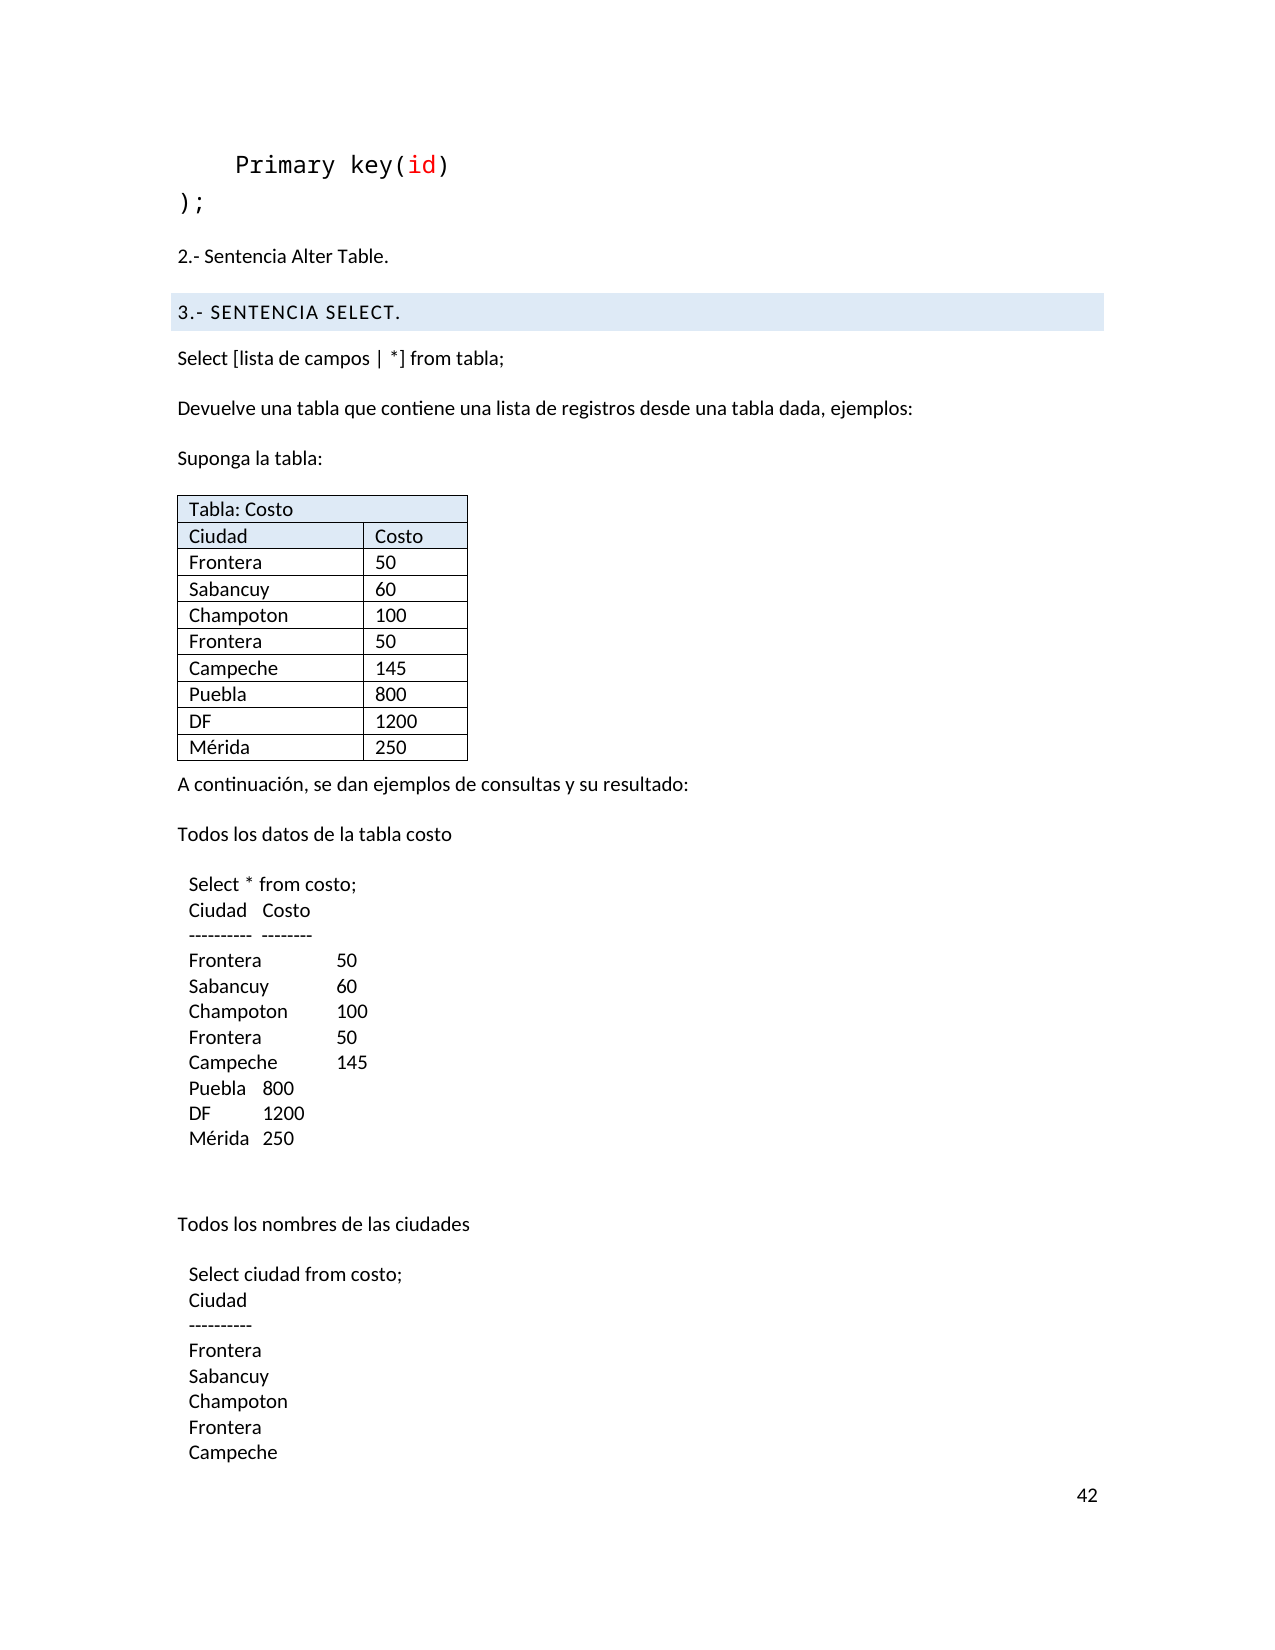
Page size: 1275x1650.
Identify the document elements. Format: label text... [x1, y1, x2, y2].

table_cell Frontera [178, 629, 363, 654]
table_cell 100 [364, 602, 467, 628]
text 2.- Sentencia Alter Table. [177, 243, 1098, 269]
table_cell 50 [364, 629, 467, 654]
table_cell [177, 1287, 428, 1465]
text Todos los datos de la tabla costo [177, 821, 1098, 847]
table_cell Costo [364, 523, 467, 548]
table_cell Mérida [178, 735, 363, 760]
table_cell 60 [364, 576, 467, 601]
table_cell DF [178, 708, 363, 733]
table_cell Ciudad Costo ---------- -------- Frontera 50 Sabancuy 60 Champoton 100 Frontera 50 Campeche 145 Puebla 800 DF 1200 Mérida 250 [177, 897, 428, 1151]
table_cell 145 [364, 655, 467, 681]
text Primary key(id) ); [177, 148, 1098, 218]
table_cell Frontera [178, 549, 363, 575]
table_cell Campeche [178, 655, 363, 681]
table_cell Ciudad [178, 523, 363, 548]
text Todos los nombres de las ciudades [177, 1211, 1098, 1237]
table_header Select ciudad from costo; [177, 1261, 428, 1287]
text A continuación, se dan ejemplos de consultas y su resultado: [177, 771, 1098, 797]
table_header Select * from costo; [177, 871, 428, 897]
subtitle 3.- Sentencia Select. [177, 300, 1098, 325]
table_cell Champoton [178, 602, 363, 628]
table_cell 1200 [364, 708, 467, 733]
table_cell Puebla [178, 682, 363, 707]
text Devuelve una tabla que contiene una lista de registros desde una tabla dada, ejemplos: [177, 395, 1098, 421]
table_cell 50 [364, 549, 467, 575]
text Select [lista de campos | *] from tabla; [177, 345, 1098, 371]
table_cell 800 [364, 682, 467, 707]
text Suponga la tabla: [177, 445, 1098, 471]
table_cell Sabancuy [178, 576, 363, 601]
table_cell 250 [364, 735, 467, 760]
table_header Tabla: Costo [178, 496, 467, 522]
